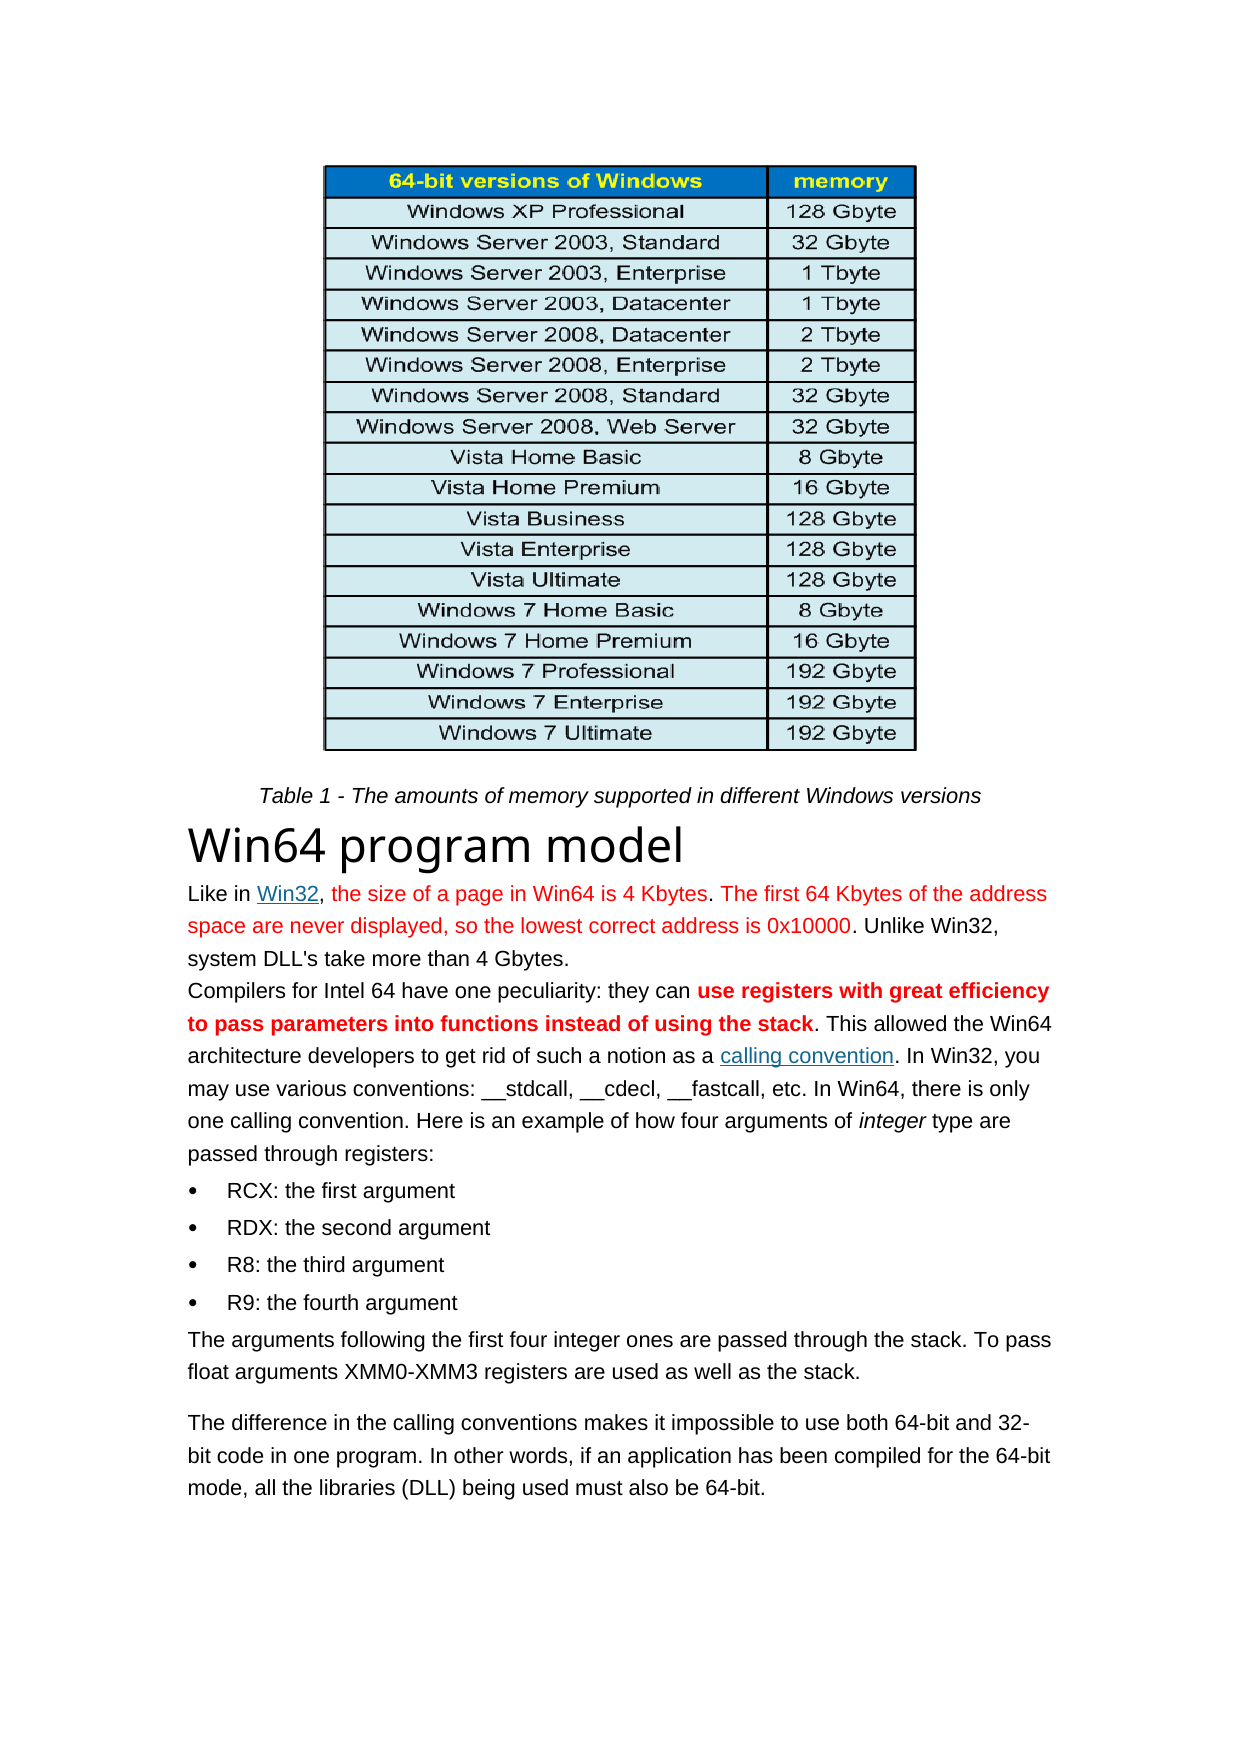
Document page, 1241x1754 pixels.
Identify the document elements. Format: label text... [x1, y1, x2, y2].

text Compilers for Intel 64 have one peculiarity: they can use registers with great efficiency to pass parameters into functions instead of using the stack. This allowed the Win64 architecture developers to get rid of such a notion as a calling convention. In Win32, you may use various conventions: __stdcall, __cdecl, __fastcall, etc. In Win64, there is only one calling convention. Here is an example of how four arguments of integer type are passed through registers: [187, 974, 1053, 1169]
list R9: the fourth argument [189, 1286, 1053, 1318]
text Table 1 - The amounts of memory supported in different Windows versions [187, 779, 1053, 812]
list R8: the third argument [189, 1248, 1053, 1281]
text The arguments following the first four integer ones are passed through the stack. To pass float arguments XMM0-XMM3 registers are used as well as the stack. [187, 1323, 1053, 1388]
picture [319, 162, 921, 753]
text Like in Win32, the size of a page in Win64 is 4 Kbytes. The first 64 Kbytes of the address space are never displayed, so the lowest correct address is 0x10000. Unlike Win32, system DLL's take more than 4 Gbytes. [187, 877, 1053, 974]
list RCX: the first argument [189, 1174, 1053, 1207]
list RDX: the second argument [189, 1211, 1053, 1244]
text Win64 program model [187, 812, 1053, 877]
text The difference in the calling conventions makes it impossible to use both 64-bit and 32-bit code in one program. In other words, if an application has been compiled for the 64-bit mode, all the libraries (DLL) being used must also be 64-bit. [187, 1407, 1053, 1504]
